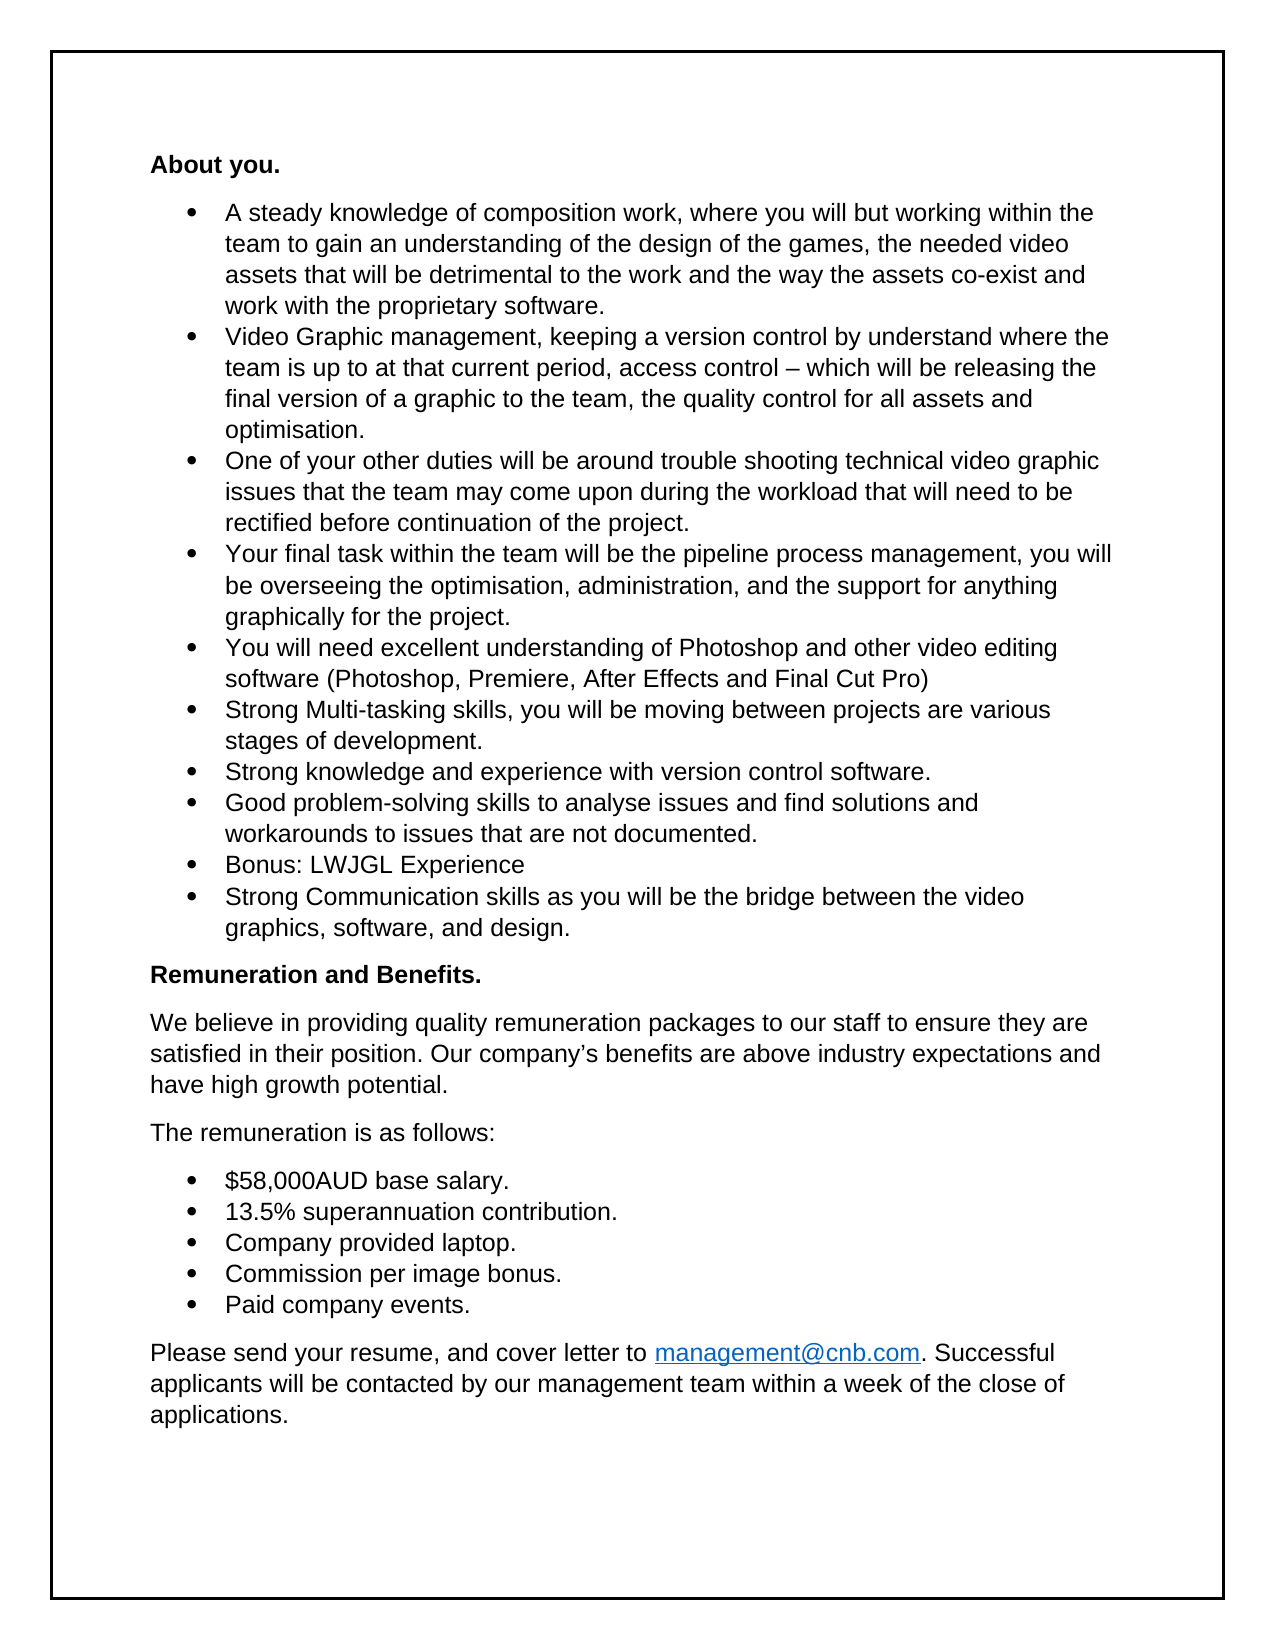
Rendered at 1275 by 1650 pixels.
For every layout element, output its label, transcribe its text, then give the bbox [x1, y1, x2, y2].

list $58,000AUD base salary. [187, 1166, 1125, 1194]
list Strong knowledge and experience with version control software. [187, 757, 1125, 786]
list You will need excellent understanding of Photoshop and other video editing software (Photoshop, Premiere, After Effects and Final Cut Pro) [187, 633, 1125, 693]
list Paid company events. [187, 1290, 1125, 1319]
list Company provided laptop. [187, 1228, 1125, 1257]
list Good problem-solving skills to analyse issues and find solutions and workarounds to issues that are not documented. [187, 788, 1125, 848]
text The remuneration is as follows: [150, 1118, 1125, 1147]
list Strong Communication skills as you will be the bridge between the video graphics, software, and design. [187, 882, 1125, 941]
list Bonus: LWJGL Experience [187, 850, 1125, 879]
list Strong Multi-tasking skills, you will be moving between projects are various stages of development. [187, 695, 1125, 755]
list One of your other duties will be around trouble shooting technical video graphic issues that the team may come upon during the workload that will need to be rectified before continuation of the project. [187, 446, 1125, 537]
list A steady knowledge of composition work, where you will but working within the team to gain an understanding of the design of the games, the needed video assets that will be detrimental to the work and the way the assets co-exist and work with the proprietary software. [187, 198, 1125, 320]
list Commission per image bonus. [187, 1259, 1125, 1288]
list Your final task within the team will be the pipeline process management, you will be overseeing the optimisation, administration, and the support for anything graphically for the project. [187, 539, 1125, 630]
text Please send your resume, and cover letter to management@cnb.com. Successful applicants will be contacted by our management team within a week of the close of applications. [150, 1338, 1125, 1429]
text We believe in providing quality remuneration packages to our staff to ensure they are satisfied in their position. Our company’s benefits are above industry expectations and have high growth potential. [150, 1008, 1125, 1099]
text Remuneration and Benefits. [150, 960, 1125, 989]
text About you. [150, 150, 1125, 179]
list Video Graphic management, keeping a version control by understand where the team is up to at that current period, access control – which will be releasing the final version of a graphic to the team, the quality control for all assets and optimisation. [187, 322, 1125, 444]
list 13.5% superannuation contribution. [187, 1197, 1125, 1226]
